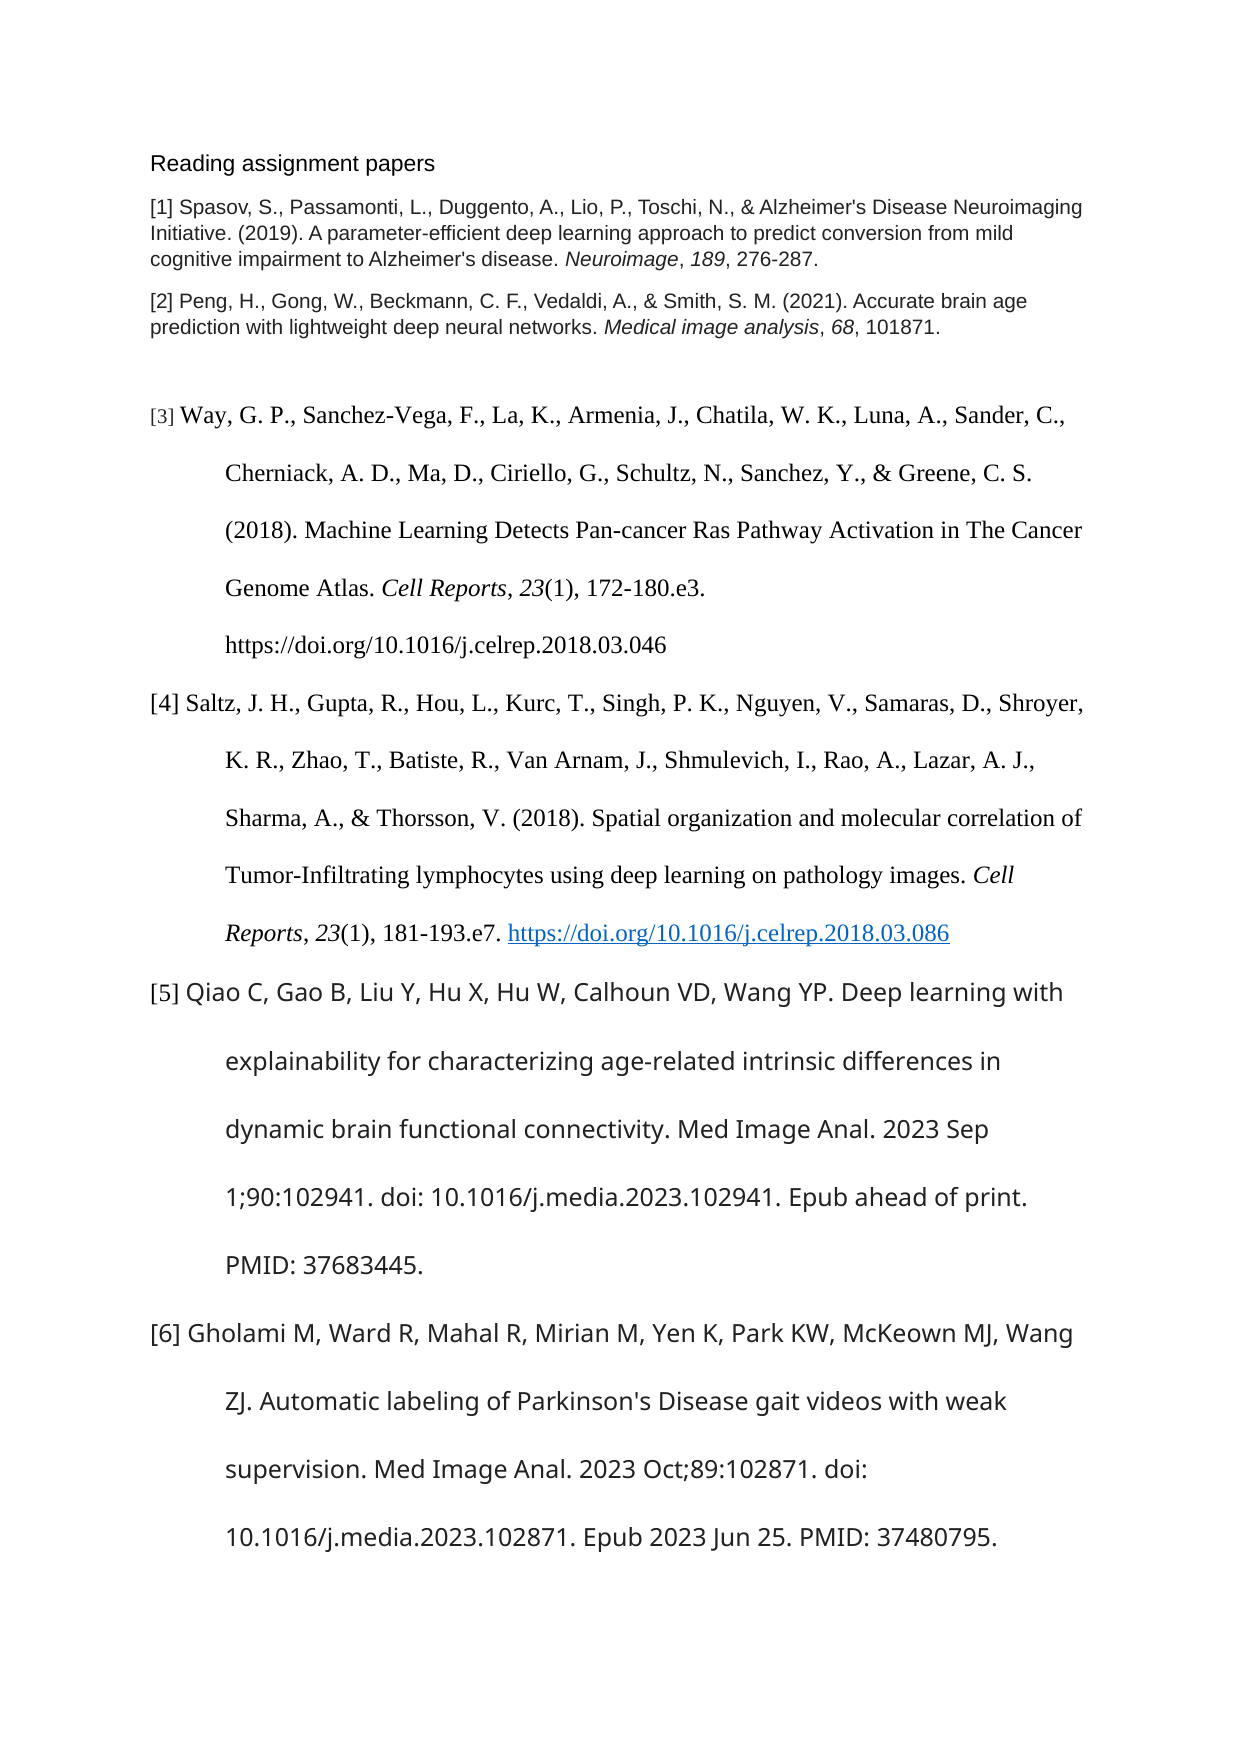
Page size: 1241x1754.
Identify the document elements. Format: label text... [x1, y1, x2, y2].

text [2] Peng, H., Gong, W., Beckmann, C. F., Vedaldi, A., & Smith, S. M. (2021). Accurate brain age prediction with lightweight deep neural networks. Medical image analysis, 68, 101871. [150, 289, 1090, 339]
text Reading assignment papers [150, 150, 1090, 176]
text [1] Spasov, S., Passamonti, L., Duggento, A., Lio, P., Toschi, N., & Alzheimer's Disease Neuroimaging Initiative. (2019). A parameter-efficient deep learning approach to predict conversion from mild cognitive impairment to Alzheimer's disease. Neuroimage, 189, 276-287. [150, 195, 1090, 271]
text [4] Saltz, J. H., Gupta, R., Hou, L., Kurc, T., Singh, P. K., Nguyen, V., Samaras, D., Shroyer, K. R., Zhao, T., Batiste, R., Van Arnam, J., Shmulevich, I., Rao, A., Lazar, A. J., Sharma, A., & Thorsson, V. (2018). Spatial organization and molecular correlation of Tumor-Infiltrating lymphocytes using deep learning on pathology images. Cell Reports, 23(1), 181-193.e7. https://doi.org/10.1016/j.celrep.2018.03.086 [150, 688, 1090, 946]
text [5] Qiao C, Gao B, Liu Y, Hu X, Hu W, Calhoun VD, Wang YP. Deep learning with explainability for characterizing age-related intrinsic differences in dynamic brain functional connectivity. Med Image Anal. 2023 Sep 1;90:102941. doi: 10.1016/j.media.2023.102941. Epub ahead of print. PMID: 37683445. [150, 975, 1090, 1282]
text [3] Way, G. P., Sanchez-Vega, F., La, K., Armenia, J., Chatila, W. K., Luna, A., Sander, C., Cherniack, A. D., Ma, D., Ciriello, G., Schultz, N., Sanchez, Y., & Greene, C. S. (2018). Machine Learning Detects Pan-cancer Ras Pathway Activation in The Cancer Genome Atlas. Cell Reports, 23(1), 172-180.e3. https://doi.org/10.1016/j.celrep.2018.03.046 [150, 400, 1090, 659]
text [6] Gholami M, Ward R, Mahal R, Mirian M, Yen K, Park KW, McKeown MJ, Wang ZJ. Automatic labeling of Parkinson's Disease gait videos with weak supervision. Med Image Anal. 2023 Oct;89:102871. doi: 10.1016/j.media.2023.102871. Epub 2023 Jun 25. PMID: 37480795. [150, 1316, 1090, 1554]
